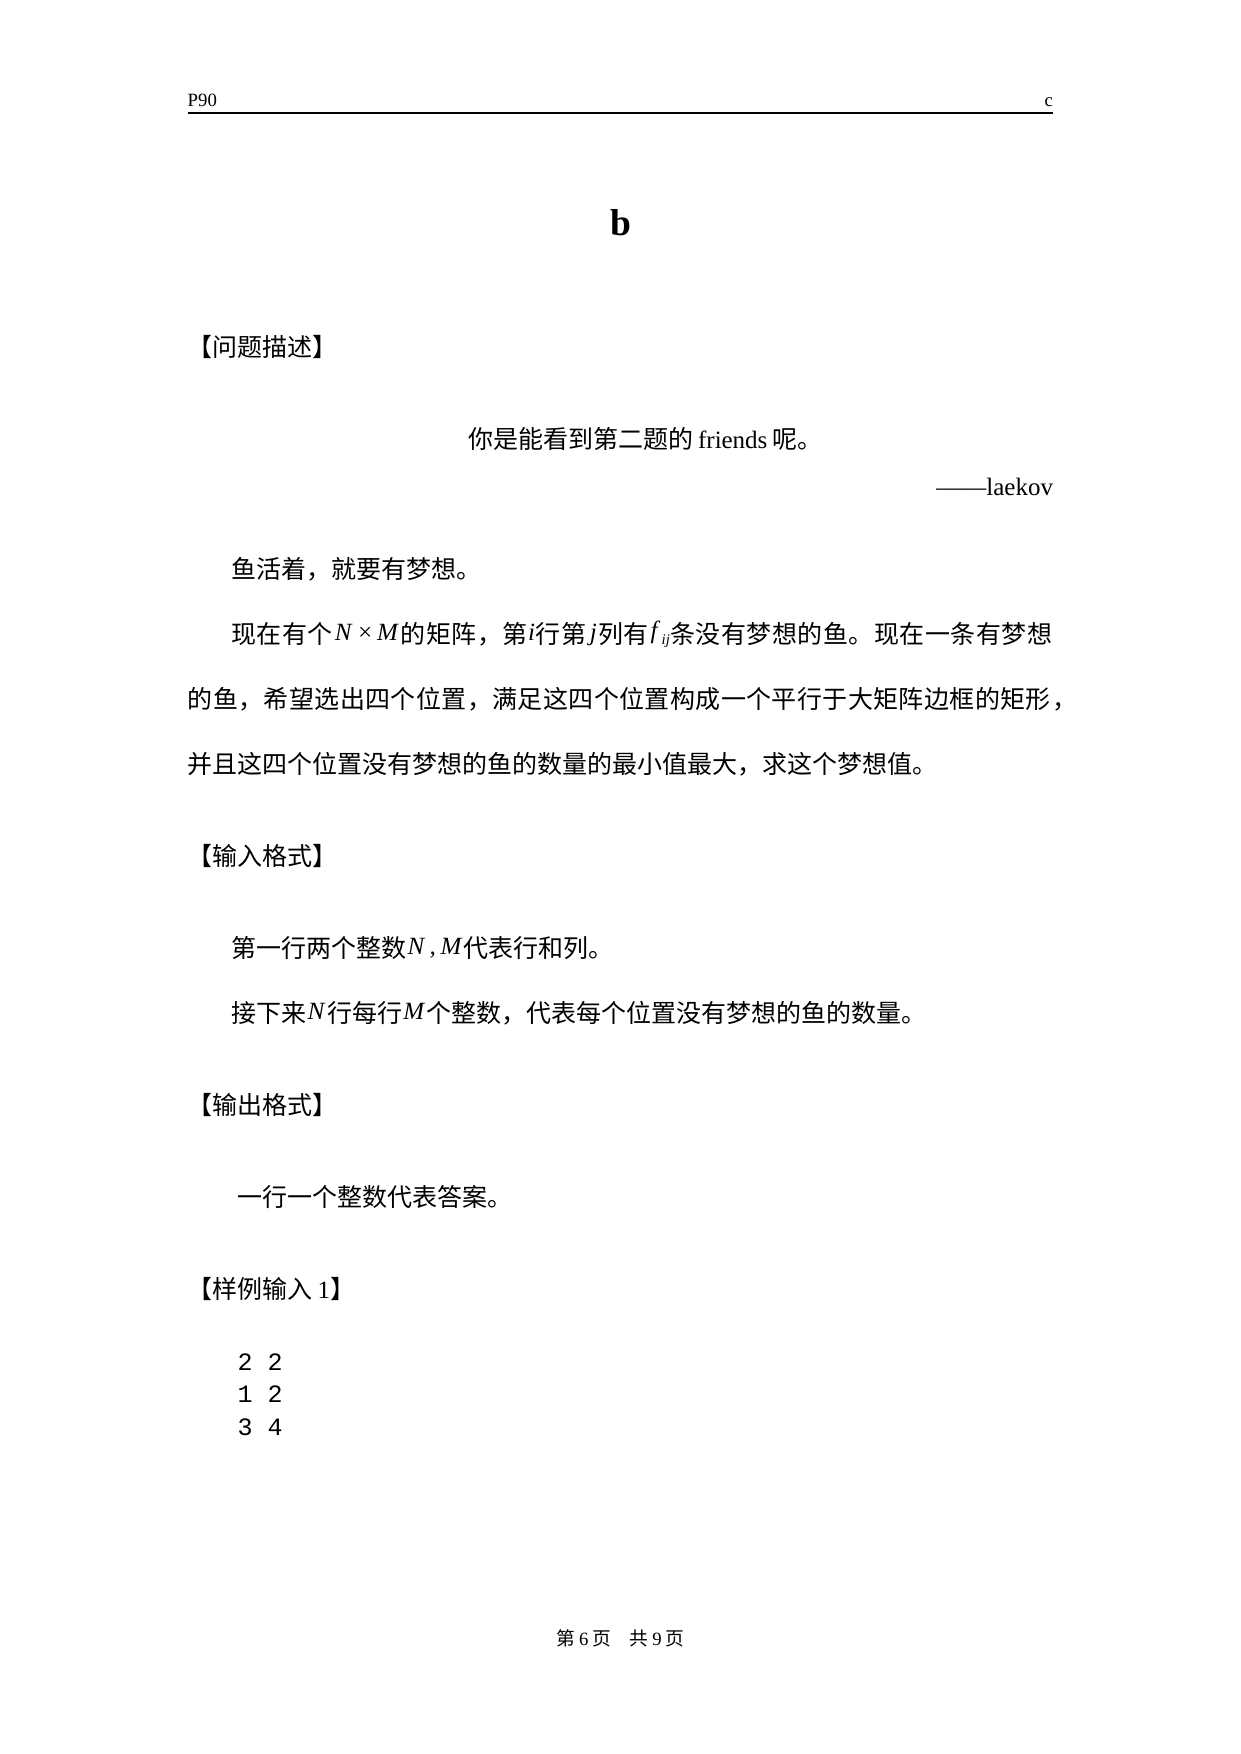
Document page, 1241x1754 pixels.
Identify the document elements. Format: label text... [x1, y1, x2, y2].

text 现在有个的矩阵，第行第列有条没有梦想的鱼。现在一条有梦想的鱼，希望选出四个位置，满足这四个位置构成一个平行于大矩阵边框的矩形，并且这四个位置没有梦想的鱼的数量的最小值最大，求这个梦想值。 [187, 600, 1053, 795]
text 你是能看到第二题的friends呢。 [187, 405, 1053, 470]
text 【输入格式】 [187, 822, 1053, 887]
text 2 2 [187, 1347, 1053, 1380]
text 接下来行每行个整数，代表每个位置没有梦想的鱼的数量。 [187, 979, 1053, 1044]
text ——laekov [187, 470, 1053, 502]
text 1 2 [187, 1380, 1053, 1412]
text 一行一个整数代表答案。 [187, 1163, 1053, 1228]
text 3 4 [187, 1412, 1053, 1445]
text 【问题描述】 [187, 313, 1053, 378]
text 【样例输入1】 [187, 1255, 1053, 1320]
text 鱼活着，就要有梦想。 [187, 535, 1053, 600]
text 【输出格式】 [187, 1071, 1053, 1136]
text 第一行两个整数代表行和列。 [187, 914, 1053, 979]
text b [187, 189, 1053, 254]
